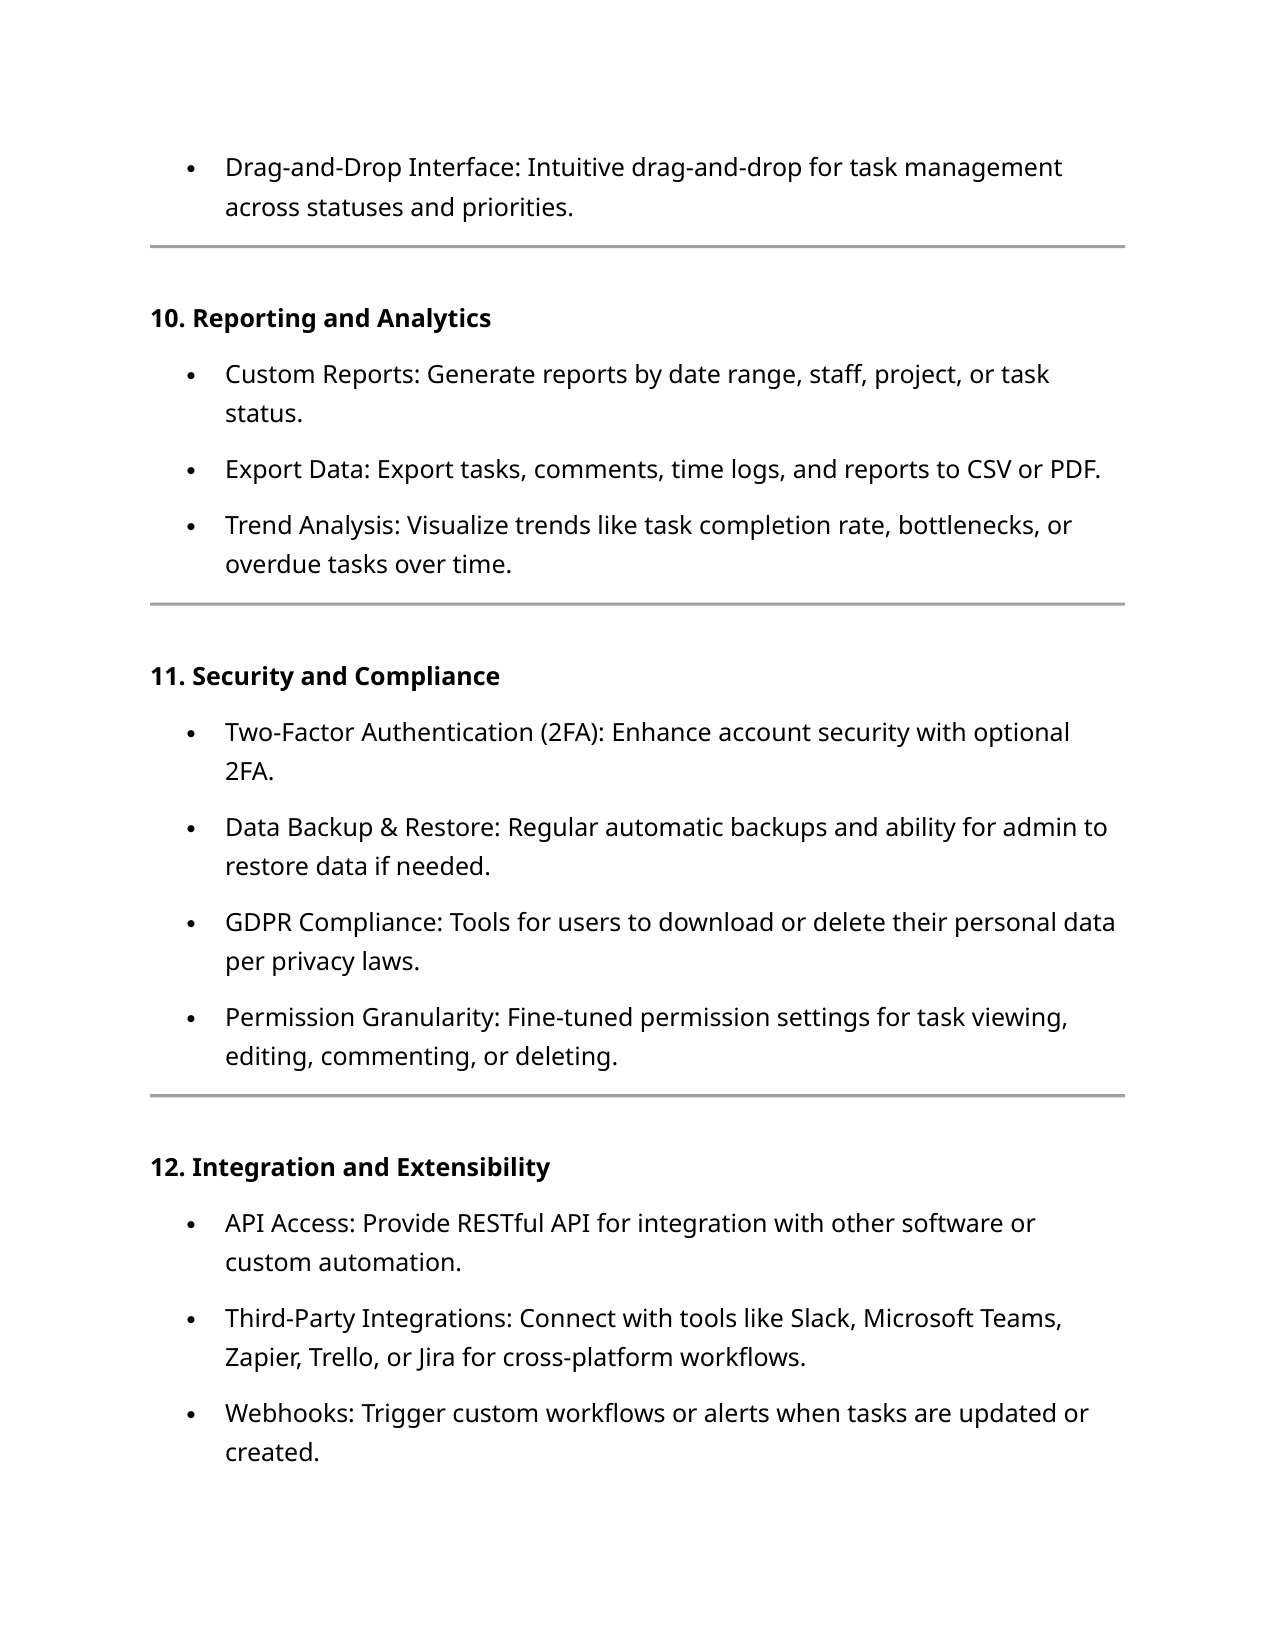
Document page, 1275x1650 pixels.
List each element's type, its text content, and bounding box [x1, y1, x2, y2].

list API Access: Provide RESTful API for integration with other software or custom automation. [187, 1206, 1125, 1279]
list Permission Granularity: Fine-tuned permission settings for task viewing, editing, commenting, or deleting. [187, 999, 1125, 1072]
list GDPR Compliance: Tools for users to download or delete their personal data per privacy laws. [187, 904, 1125, 977]
text 12. Integration and Extensibility [150, 1150, 1125, 1184]
list Two-Factor Authentication (2FA): Enhance account security with optional 2FA. [187, 714, 1125, 787]
list Data Backup & Restore: Regular automatic backups and ability for admin to restore data if needed. [187, 809, 1125, 882]
text 11. Security and Compliance [150, 658, 1125, 692]
list Export Data: Export tasks, comments, time logs, and reports to CSV or PDF. [187, 452, 1125, 486]
list Trend Analysis: Visualize trends like task completion rate, bottlenecks, or overdue tasks over time. [187, 507, 1125, 581]
text 10. Reporting and Analytics [150, 301, 1125, 335]
list Webhooks: Trigger custom workflows or alerts when tasks are updated or created. [187, 1396, 1125, 1469]
list Custom Reports: Generate reports by date range, staff, project, or task status. [187, 357, 1125, 430]
list Drag-and-Drop Interface: Intuitive drag-and-drop for task management across statuses and priorities. [187, 150, 1125, 223]
list Third-Party Integrations: Connect with tools like Slack, Microsoft Teams, Zapier, Trello, or Jira for cross-platform workflows. [187, 1301, 1125, 1374]
